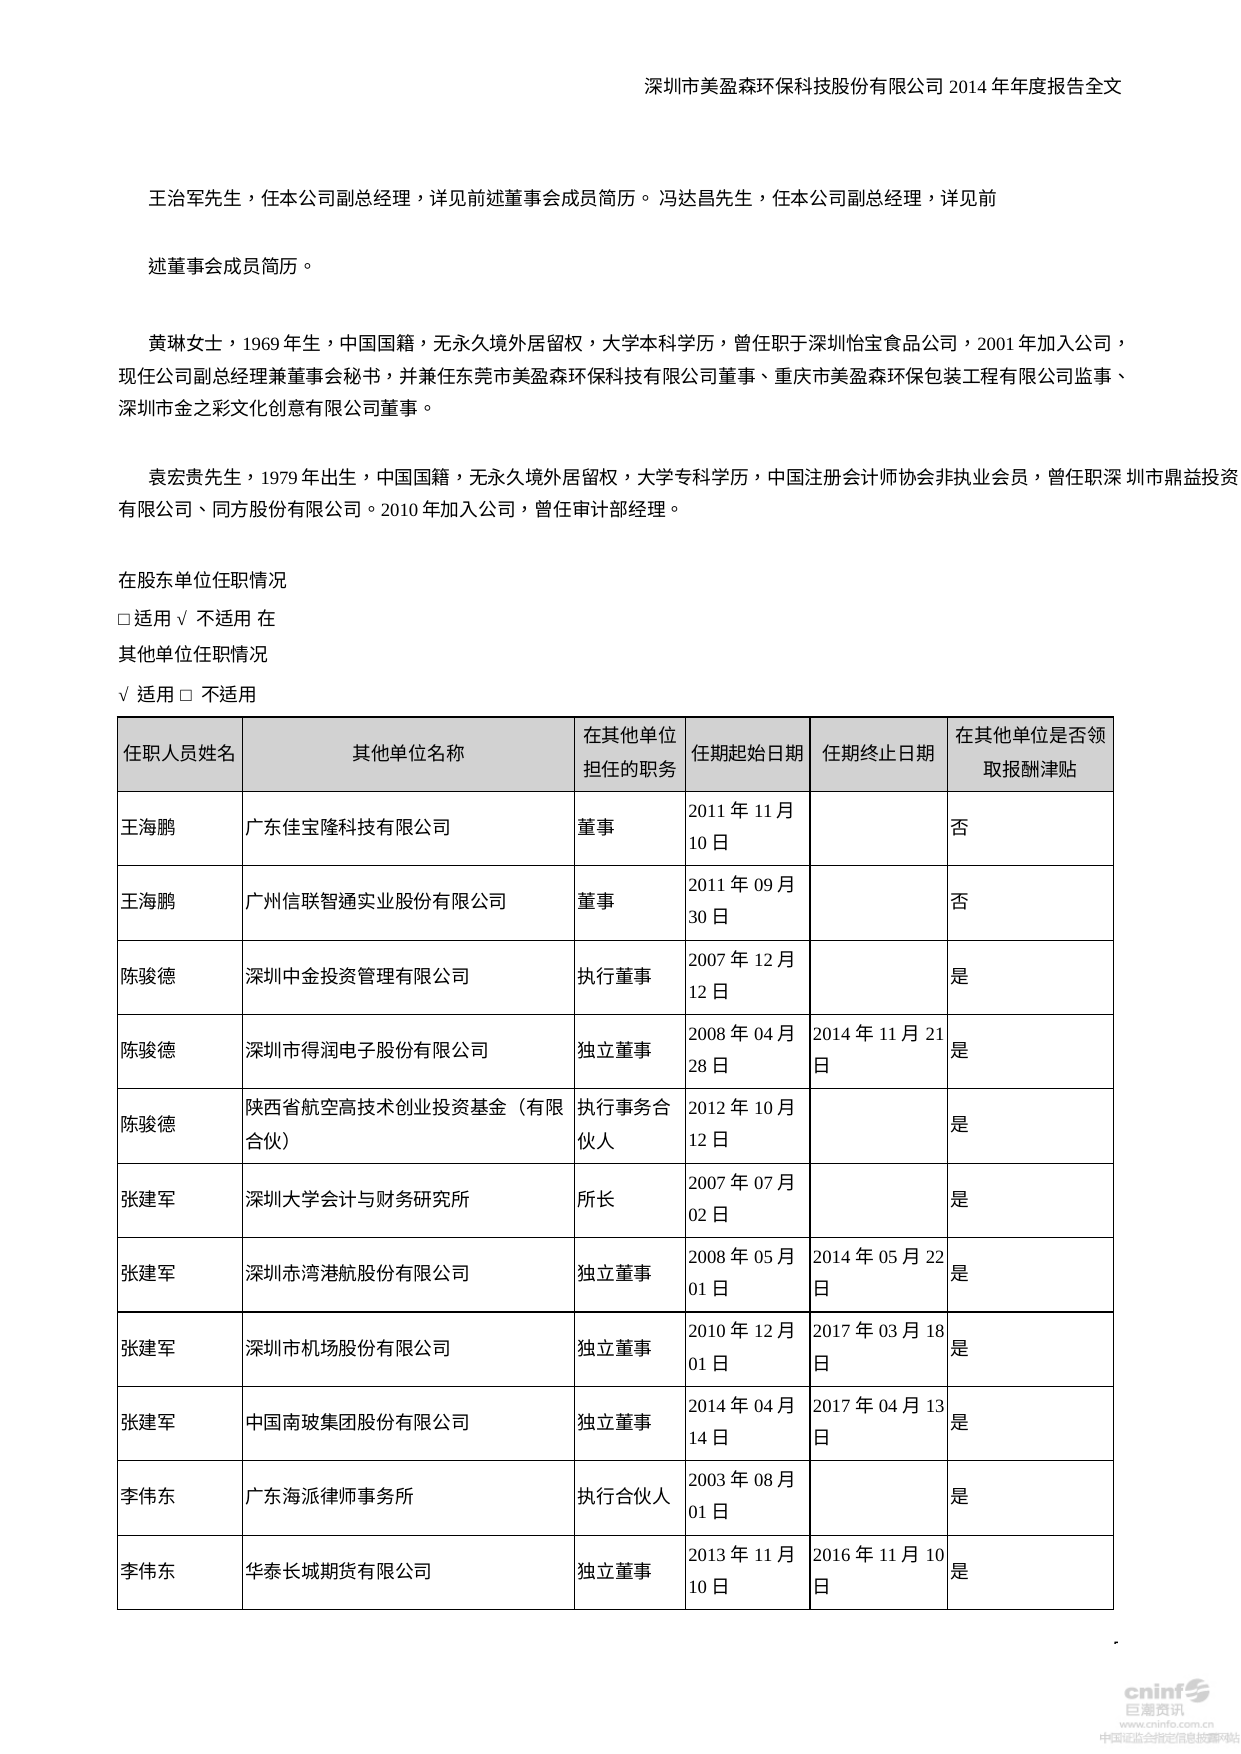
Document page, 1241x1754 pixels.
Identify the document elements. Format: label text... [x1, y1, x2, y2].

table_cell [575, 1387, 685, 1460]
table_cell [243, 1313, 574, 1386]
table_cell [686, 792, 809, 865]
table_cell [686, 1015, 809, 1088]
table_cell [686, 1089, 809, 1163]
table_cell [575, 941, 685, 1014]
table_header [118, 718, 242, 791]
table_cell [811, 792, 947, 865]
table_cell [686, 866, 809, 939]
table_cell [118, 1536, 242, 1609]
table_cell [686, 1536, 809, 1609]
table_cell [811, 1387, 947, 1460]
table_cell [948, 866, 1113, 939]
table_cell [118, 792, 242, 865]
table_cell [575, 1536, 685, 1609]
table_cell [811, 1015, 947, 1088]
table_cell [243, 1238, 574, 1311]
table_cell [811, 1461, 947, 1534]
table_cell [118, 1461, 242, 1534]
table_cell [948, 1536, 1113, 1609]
picture [1099, 1673, 1241, 1754]
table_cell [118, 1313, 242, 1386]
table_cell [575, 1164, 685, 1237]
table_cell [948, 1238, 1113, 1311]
text 王治军先生，任本公司副总经理，详见前述董事会成员简历。 冯达昌先生，任本公司副总经理，详见前述董事会成员简历。 [148, 186, 1013, 279]
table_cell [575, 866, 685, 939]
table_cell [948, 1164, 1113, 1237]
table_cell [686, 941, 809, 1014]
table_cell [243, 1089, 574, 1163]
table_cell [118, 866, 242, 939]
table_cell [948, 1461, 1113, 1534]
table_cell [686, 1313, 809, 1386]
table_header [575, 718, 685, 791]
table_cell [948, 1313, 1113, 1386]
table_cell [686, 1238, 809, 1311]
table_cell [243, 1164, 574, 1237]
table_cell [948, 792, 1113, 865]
text 黄琳女士，1969年生，中国国籍，无永久境外居留权，大学本科学历，曾任职于深圳怡宝食品公司，2001年加入公司， 现任公司副总经理兼董事会秘书，并兼任东莞市美盈森环保科技有限公司董事、重庆市美盈森环保包装工程有限公司监事、 深圳市金之彩文化创意有限公司董事。 [118, 330, 1133, 421]
text √ 适用 □ 不适用 [118, 681, 1240, 707]
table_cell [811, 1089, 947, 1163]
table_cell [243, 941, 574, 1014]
text □ 适用 √ 不适用 在其他单位任职情况 [118, 605, 289, 666]
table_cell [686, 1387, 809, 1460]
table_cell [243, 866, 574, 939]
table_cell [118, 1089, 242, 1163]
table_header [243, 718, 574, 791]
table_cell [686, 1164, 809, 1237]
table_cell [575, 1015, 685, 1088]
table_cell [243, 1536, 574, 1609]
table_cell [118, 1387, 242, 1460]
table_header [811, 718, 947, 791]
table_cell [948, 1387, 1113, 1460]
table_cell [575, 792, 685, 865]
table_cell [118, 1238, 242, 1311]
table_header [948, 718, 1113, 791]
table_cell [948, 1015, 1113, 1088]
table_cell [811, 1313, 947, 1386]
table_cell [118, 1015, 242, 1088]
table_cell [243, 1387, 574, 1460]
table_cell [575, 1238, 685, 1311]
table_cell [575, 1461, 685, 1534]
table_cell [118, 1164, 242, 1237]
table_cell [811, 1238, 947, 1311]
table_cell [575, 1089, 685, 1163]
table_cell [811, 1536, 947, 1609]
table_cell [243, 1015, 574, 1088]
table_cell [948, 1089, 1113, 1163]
text 在股东单位任职情况 [118, 567, 1240, 593]
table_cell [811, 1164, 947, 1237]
text 袁宏贵先生，1979年出生，中国国籍，无永久境外居留权，大学专科学历，中国注册会计师协会非执业会员，曾任职深 圳市鼎益投资有限公司、同方股份有限公司。2010年加入公司，曾任审计部经理。 [118, 465, 1240, 522]
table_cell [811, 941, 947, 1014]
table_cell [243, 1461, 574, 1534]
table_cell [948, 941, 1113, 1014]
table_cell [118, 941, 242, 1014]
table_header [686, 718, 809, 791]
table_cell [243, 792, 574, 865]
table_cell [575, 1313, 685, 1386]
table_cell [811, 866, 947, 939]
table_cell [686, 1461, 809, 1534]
